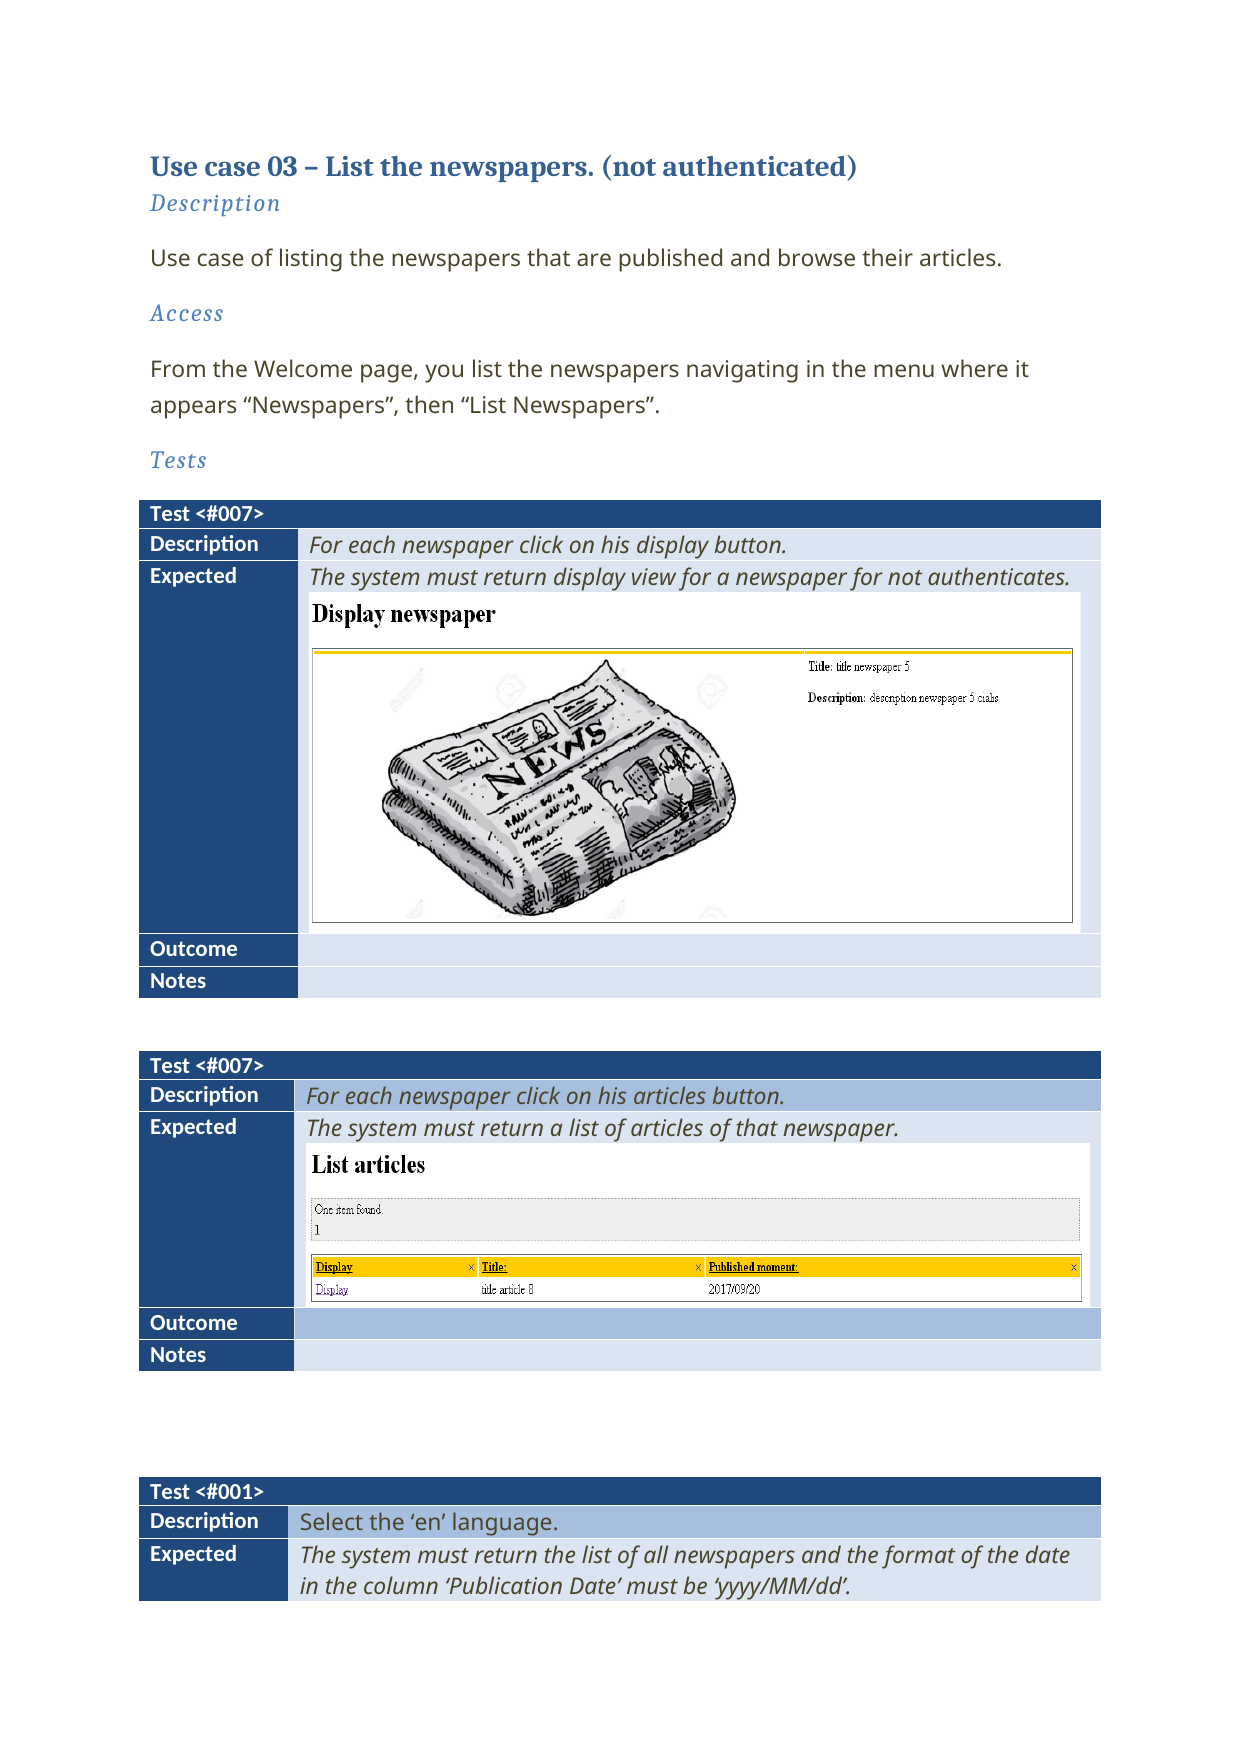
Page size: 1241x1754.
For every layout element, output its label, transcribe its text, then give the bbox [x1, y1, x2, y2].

table_cell For each newspaper click on his display button. [298, 529, 1101, 560]
table_cell The system must return the list of all newspapers and the format of the date in the column ‘Publication Date’ must be ‘yyyy/MM/dd’. [288, 1539, 1101, 1601]
picture [305, 1143, 1091, 1307]
table_header Test <#001> [139, 1477, 1101, 1505]
table_cell For each newspaper click on his articles button. [295, 1080, 1101, 1111]
table_header Test <#007> [139, 500, 1101, 528]
table_cell Description [139, 529, 298, 560]
table_cell The system must return display view for a newspaper for not authenticates. [298, 561, 1101, 933]
table_cell Outcome [139, 934, 298, 966]
text Use case of listing the newspapers that are published and browse their articles. [150, 242, 1090, 274]
table_cell Outcome [139, 1308, 294, 1339]
table_cell Expected [139, 1539, 288, 1601]
subtitle Tests [150, 446, 1090, 474]
table_cell [295, 1308, 1101, 1339]
table_cell [295, 1340, 1101, 1371]
table_cell Notes [139, 967, 298, 998]
subtitle Use case 03 – List the newspapers. (not authenticated) [150, 150, 1090, 183]
text From the Welcome page, you list the newspapers navigating in the menu where it appears “Newspapers”, then “List Newspapers”. [150, 353, 1090, 420]
table_header Test <#007> [139, 1051, 1101, 1079]
table_cell The system must return a list of articles of that newspaper. [295, 1112, 1101, 1307]
table_cell Select the ‘en’ language. [288, 1506, 1101, 1538]
table_cell [298, 934, 1101, 966]
table_cell Expected [139, 1112, 294, 1307]
subtitle Description [150, 188, 1090, 217]
table_cell Expected [139, 561, 298, 933]
table_cell Description [139, 1080, 294, 1111]
table_cell Description [139, 1506, 288, 1538]
picture [308, 592, 1081, 934]
subtitle Access [150, 299, 1090, 328]
table_cell Notes [139, 1340, 294, 1371]
table_cell [298, 967, 1101, 998]
